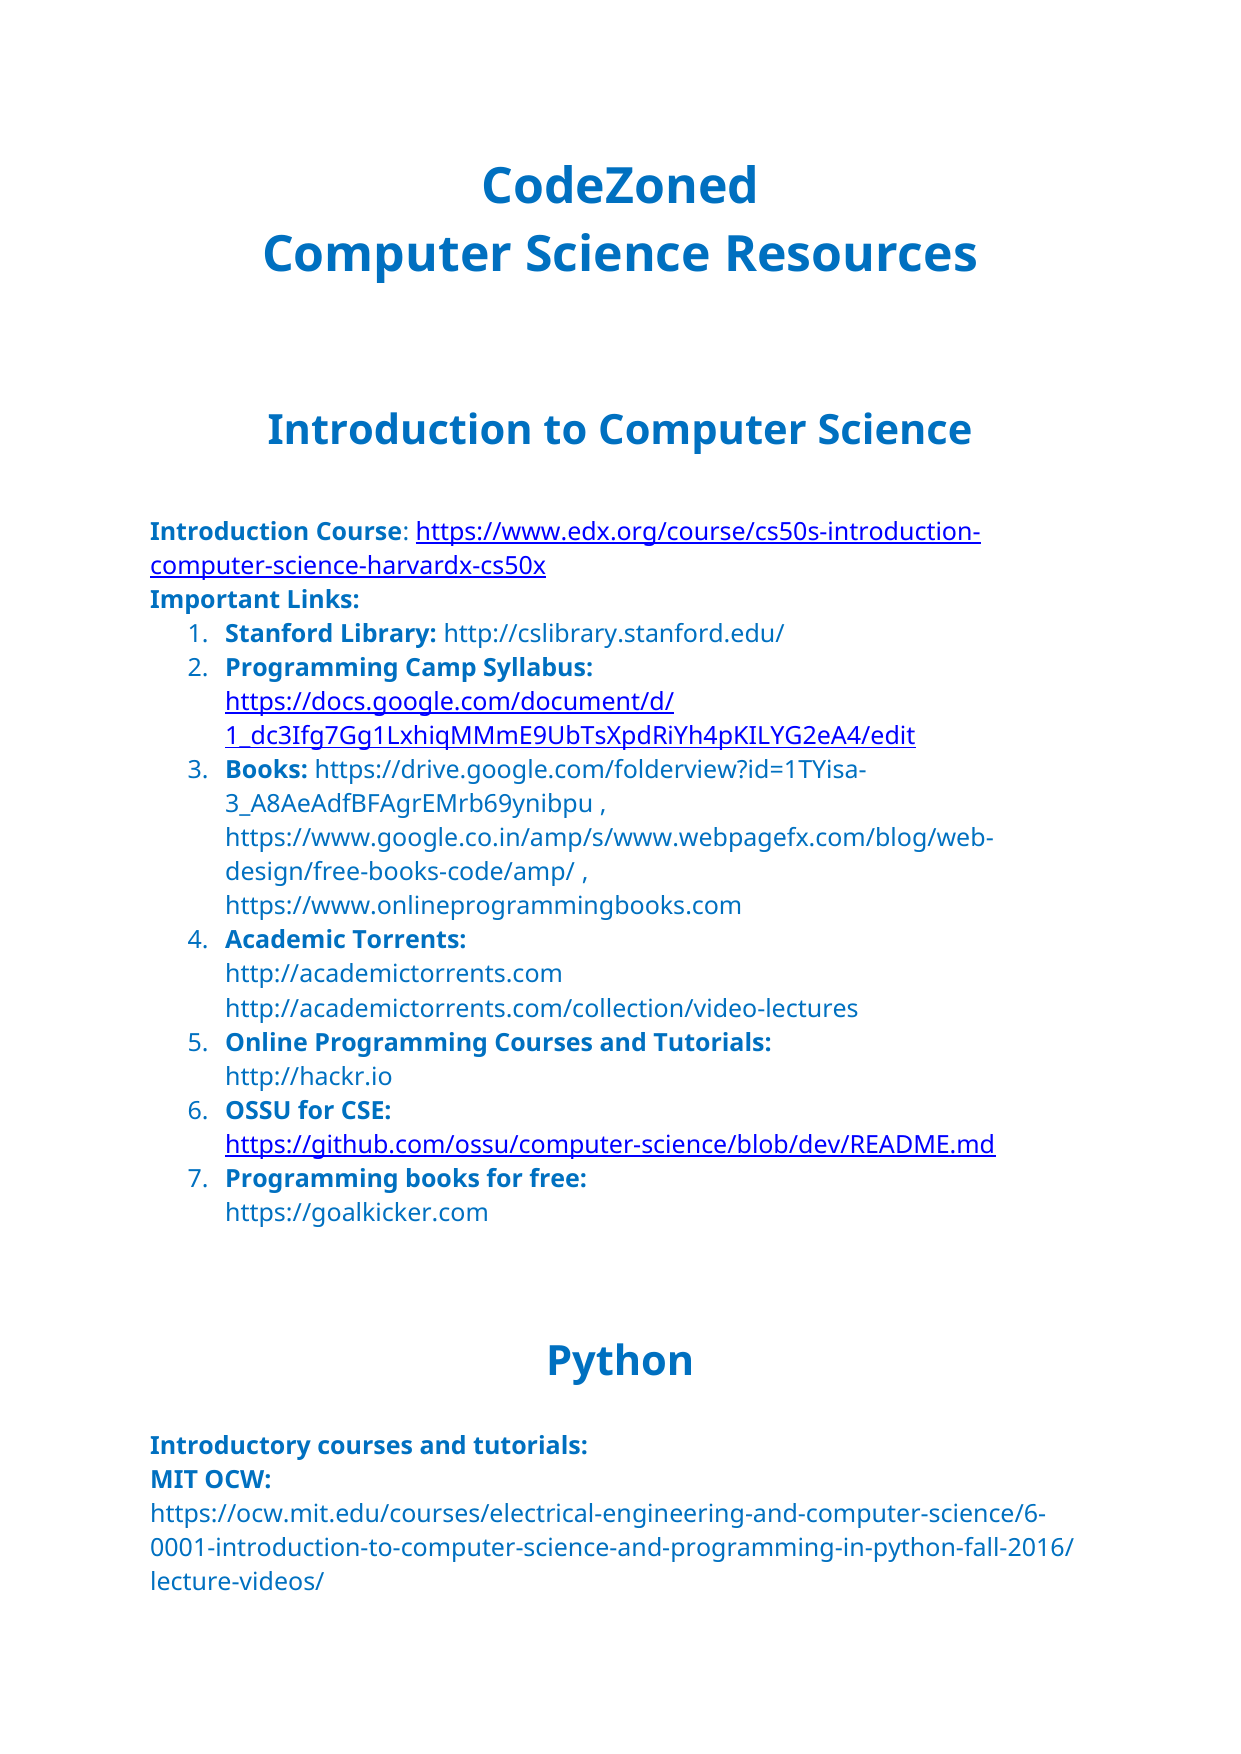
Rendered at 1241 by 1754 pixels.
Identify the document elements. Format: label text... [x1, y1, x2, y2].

list Programming books for free: https://goalkicker.com [187, 1161, 1090, 1229]
text Introduction to Computer Science [150, 400, 1090, 457]
list https://github.com/ossu/computer-science/blob/dev/README.md [225, 1126, 1090, 1161]
text Computer Science Resources [150, 218, 1090, 286]
text Important Links: [150, 581, 1090, 616]
list Online Programming Courses and Tutorials: http://hackr.io [187, 1024, 1090, 1092]
text https://ocw.mit.edu/courses/electrical-engineering-and-computer-science/6-0001-introduction-to-computer-science-and-programming-in-python-fall-2016/lecture-videos/ [150, 1495, 1090, 1598]
text Python [150, 1331, 1090, 1388]
list https://docs.google.com/document/d/1_dc3Ifg7Gg1LxhiqMMmE9UbTsXpdRiYh4pKILYG2eA4/edit [225, 684, 1090, 752]
list Stanford Library: http://cslibrary.stanford.edu/ [187, 616, 1090, 649]
text Introductory courses and tutorials: [150, 1427, 1090, 1461]
list Programming Camp Syllabus: [187, 649, 1090, 684]
list Books: https://drive.google.com/folderview?id=1TYisa-3_A8AeAdfBFAgrEMrb69ynibpu , https://www.google.co.in/amp/s/www.webpagefx.com/blog/web-design/free-books-code/amp/ , https://www.onlineprogrammingbooks.com [187, 752, 1090, 922]
text CodeZoned [150, 150, 1090, 218]
list OSSU for CSE: [187, 1092, 1090, 1126]
text Introduction Course: https://www.edx.org/course/cs50s-introduction-computer-science-harvardx-cs50x [150, 513, 1090, 581]
text MIT OCW: [150, 1461, 1090, 1495]
list Academic Torrents: http://academictorrents.com http://academictorrents.com/collection/video-lectures [187, 922, 1090, 1024]
